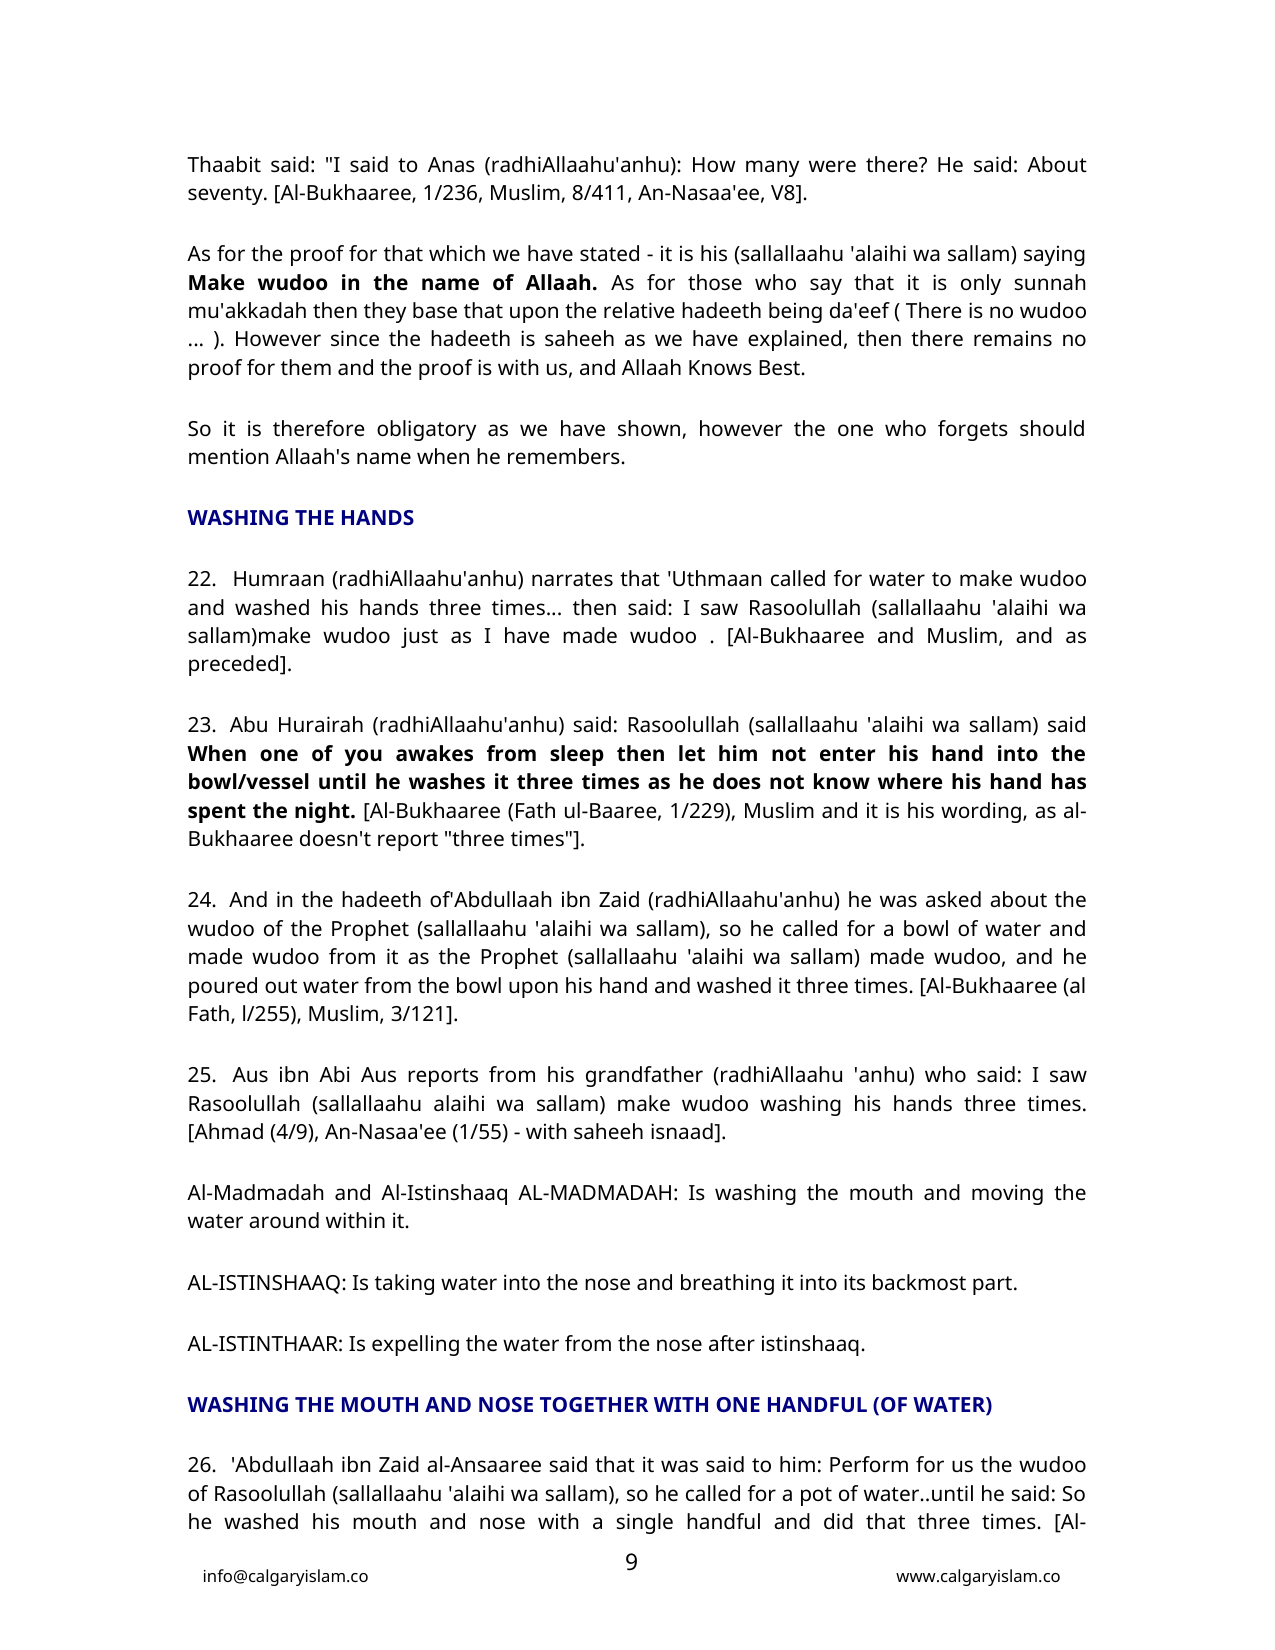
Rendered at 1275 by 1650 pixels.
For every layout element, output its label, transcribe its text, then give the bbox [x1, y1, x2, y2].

list Aus ibn Abi Aus reports from his grandfather (radhiAllaahu 'anhu) who said: I saw Rasoolullah (sallallaahu alaihi wa sallam) make wudoo washing his hands three times. [Ahmad (4/9), An-Nasaa'ee (1/55) - with saheeh isnaad]. [187, 1060, 1088, 1146]
subtitle WASHING THE MOUTH AND NOSE TOGETHER WITH ONE HANDFUL (OF WATER) [187, 1390, 1088, 1418]
list Abu Hurairah (radhiAllaahu'anhu) said: Rasoolullah (sallallaahu 'alaihi wa sallam) said When one of you awakes from sleep then let him not enter his hand into the bowl/vessel until he washes it three times as he does not know where his hand has spent the night. [Al-Bukhaaree (Fath ul-Baaree, 1/229), Muslim and it is his wording, as al-Bukhaaree doesn't report "three times"]. [187, 711, 1088, 853]
text So it is therefore obligatory as we have shown, however the one who forgets should mention Allaah's name when he remembers. [187, 414, 1088, 471]
text Thaabit said: "I said to Anas (radhiAllaahu'anhu): How many were there? He said: About seventy. [Al-Bukhaaree, 1/236, Muslim, 8/411, An-Nasaa'ee, V8]. [187, 150, 1088, 207]
text Al-Madmadah and Al-Istinshaaq AL-MADMADAH: Is washing the mouth and moving the water around within it. [187, 1178, 1088, 1235]
text As for the proof for that which we have stated - it is his (sallallaahu 'alaihi wa sallam) saying Make wudoo in the name of Allaah. As for those who say that it is only sunnah mu'akkadah then they base that upon the relative hadeeth being da'eef ( There is no wudoo ... ). However since the hadeeth is saheeh as we have explained, then there remains no proof for them and the proof is with us, and Allaah Knows Best. [187, 239, 1088, 381]
subtitle WASHING THE HANDS [187, 503, 1100, 532]
list Humraan (radhiAllaahu'anhu) narrates that 'Uthmaan called for water to make wudoo and washed his hands three times... then said: I saw Rasoolullah (sallallaahu 'alaihi wa sallam)make wudoo just as I have made wudoo . [Al-Bukhaaree and Muslim, and as preceded]. [187, 564, 1088, 678]
text AL-ISTINSHAAQ: Is taking water into the nose and breathing it into its backmost part. [187, 1268, 1088, 1296]
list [187, 1451, 1088, 1536]
list And in the hadeeth of'Abdullaah ibn Zaid (radhiAllaahu'anhu) he was asked about the wudoo of the Prophet (sallallaahu 'alaihi wa sallam), so he called for a bowl of water and made wudoo from it as the Prophet (sallallaahu 'alaihi wa sallam) made wudoo, and he poured out water from the bowl upon his hand and washed it three times. [Al-Bukhaaree (al Fath, l/255), Muslim, 3/121]. [187, 885, 1088, 1028]
text AL-ISTINTHAAR: Is expelling the water from the nose after istinshaaq. [187, 1329, 1100, 1357]
